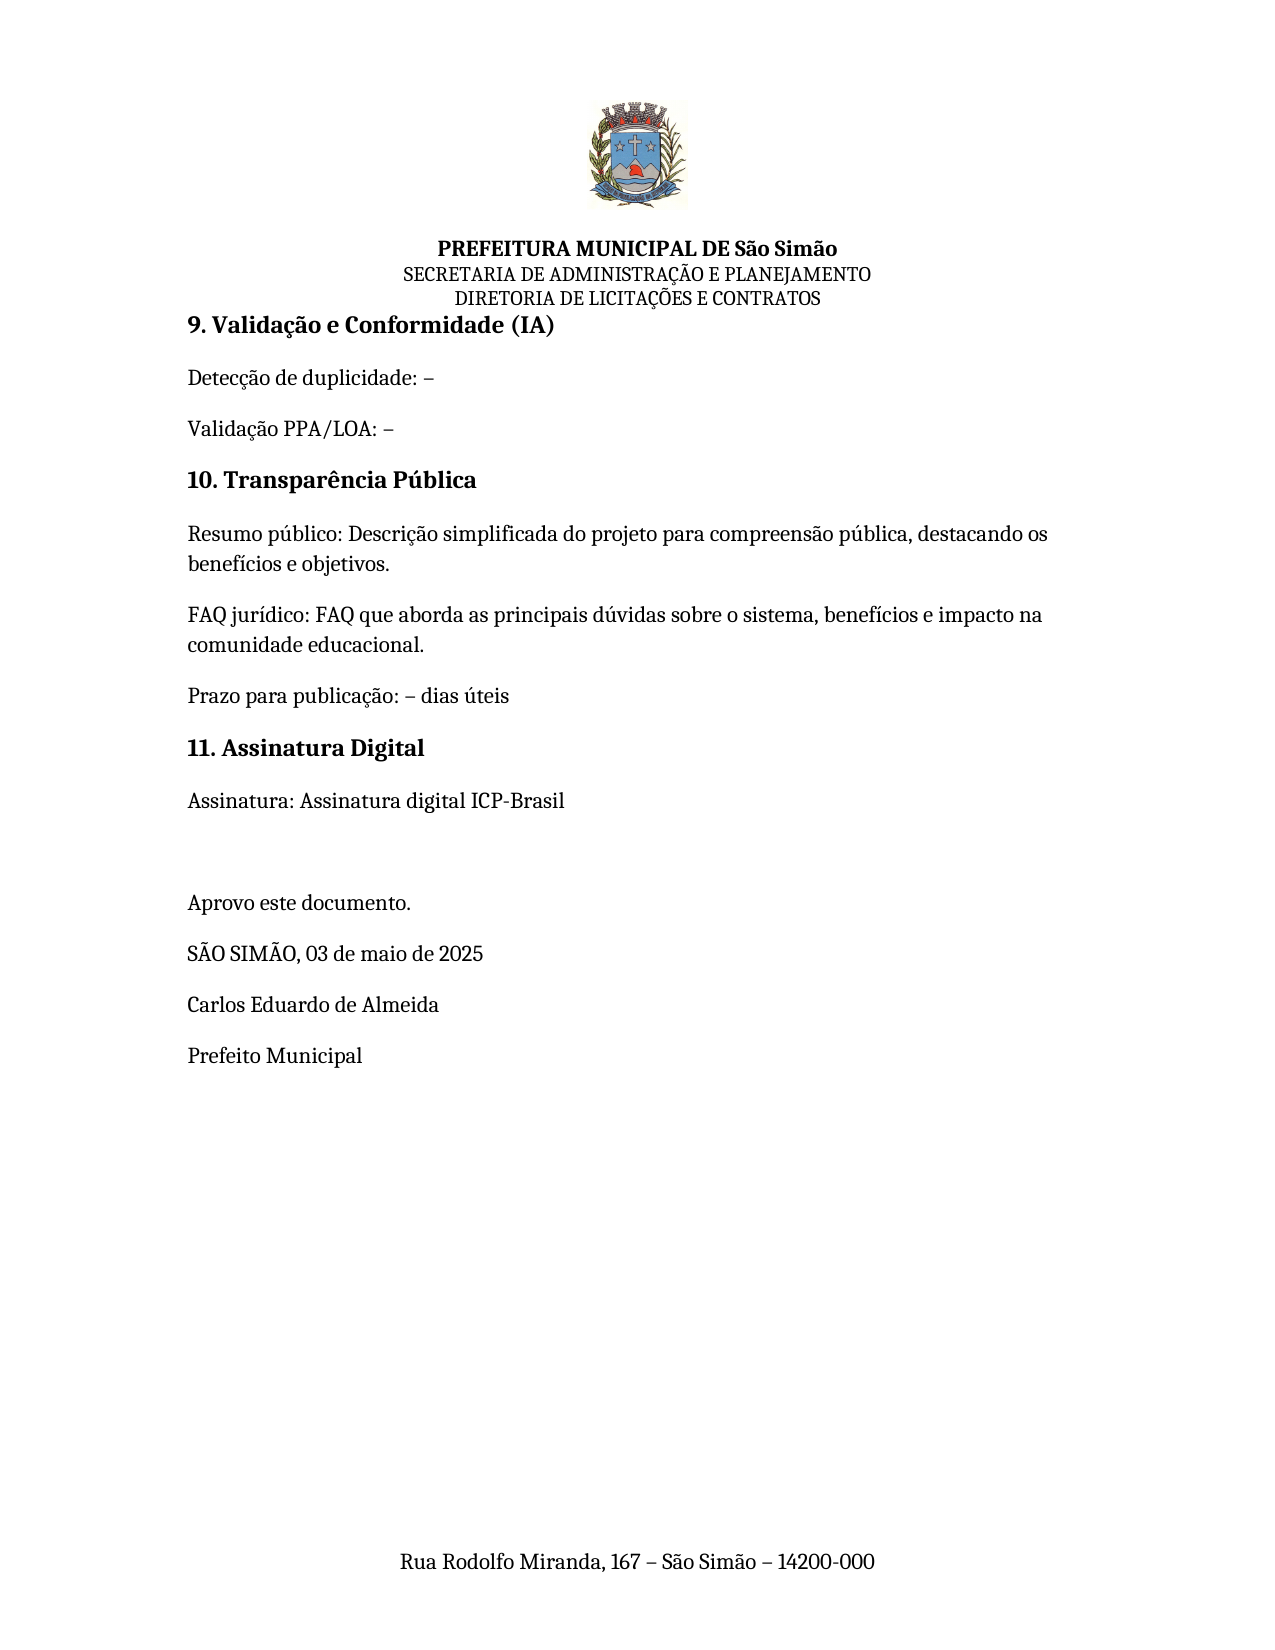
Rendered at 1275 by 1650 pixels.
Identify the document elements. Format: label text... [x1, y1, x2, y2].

text 10. Transparência Pública [187, 466, 1088, 495]
text Assinatura: Assinatura digital ICP-Brasil [187, 788, 1088, 814]
text Aprovo este documento. [187, 890, 1088, 916]
text Validação PPA/LOA: – [187, 415, 1088, 442]
text SÃO SIMÃO, 03 de maio de 2025 [187, 941, 1088, 967]
text Carlos Eduardo de Almeida [187, 992, 1088, 1018]
text Resumo público: Descrição simplificada do projeto para compreensão pública, destacando os benefícios e objetivos. [187, 520, 1088, 577]
text FAQ jurídico: FAQ que aborda as principais dúvidas sobre o sistema, benefícios e impacto na comunidade educacional. [187, 602, 1088, 658]
text 11. Assinatura Digital [187, 734, 1088, 763]
text Prefeito Municipal [187, 1043, 1088, 1069]
text 9. Validação e Conformidade (IA) [187, 311, 1088, 339]
text Detecção de duplicidade: – [187, 364, 1088, 391]
text Prazo para publicação: – dias úteis [187, 683, 1088, 709]
picture [587, 100, 688, 210]
